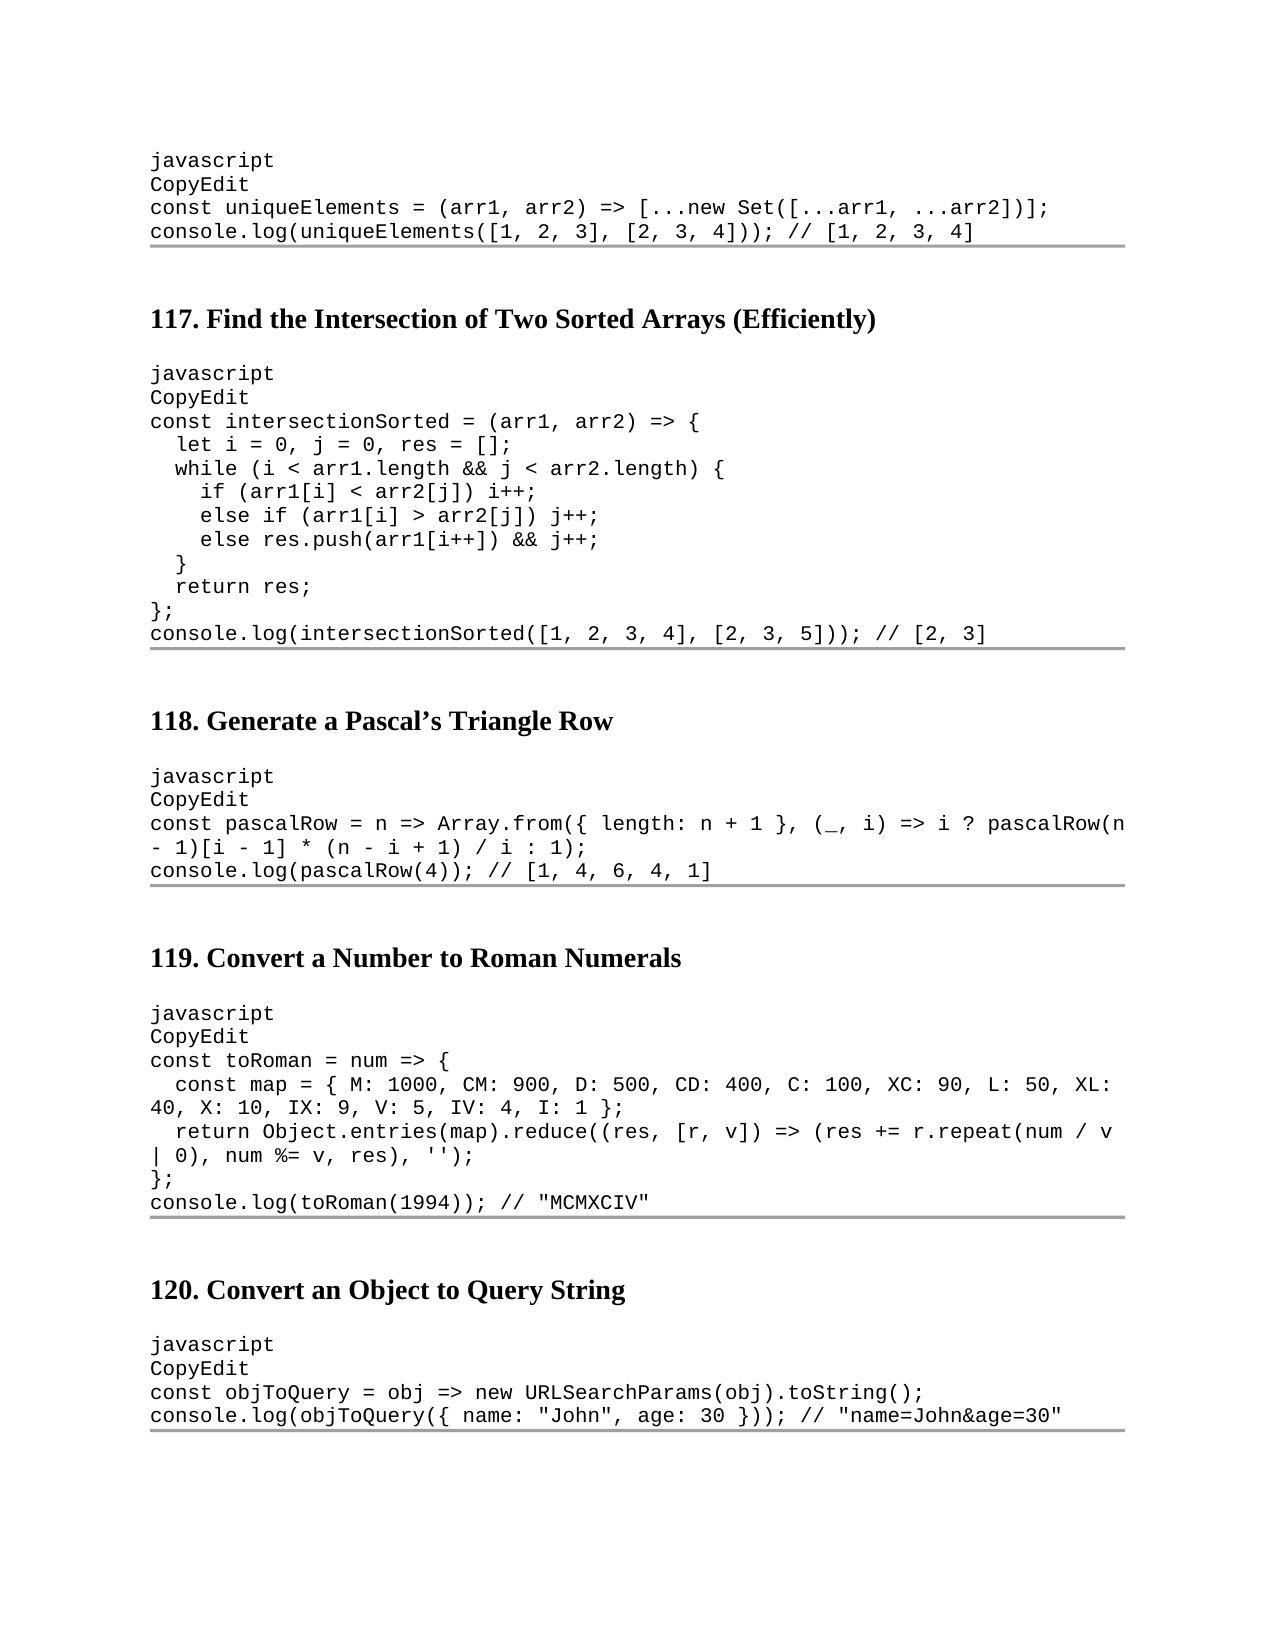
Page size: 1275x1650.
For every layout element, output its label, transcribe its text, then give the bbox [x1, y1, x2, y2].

text console.log(toRoman(1994)); // "MCMXCIV" [150, 1192, 1125, 1215]
text console.log(pascalRow(4)); // [1, 4, 6, 4, 1] [150, 860, 1125, 884]
text javascript [150, 766, 1125, 789]
text const pascalRow = n => Array.from({ length: n + 1 }, (_, i) => i ? pascalRow(n - 1)[i - 1] * (n - i + 1) / i : 1); [150, 813, 1125, 860]
text return Object.entries(map).reduce((res, [r, v]) => (res += r.repeat(num / v | 0), num %= v, res), ''); [150, 1121, 1125, 1168]
text CopyEdit [150, 789, 1125, 813]
text console.log(uniqueElements([1, 2, 3], [2, 3, 4])); // [1, 2, 3, 4] [150, 221, 1125, 244]
text const toRoman = num => { [150, 1050, 1125, 1074]
text CopyEdit [150, 1026, 1125, 1050]
text const intersectionSorted = (arr1, arr2) => { [150, 411, 1125, 434]
text }; [150, 1168, 1125, 1192]
text const objToQuery = obj => new URLSearchParams(obj).toString(); [150, 1382, 1125, 1405]
text 120. Convert an Object to Query String [150, 1273, 1125, 1305]
text else if (arr1[i] > arr2[j]) j++; [150, 505, 1125, 529]
text } [150, 552, 1125, 576]
text }; [150, 600, 1125, 623]
text javascript [150, 150, 1125, 174]
text const uniqueElements = (arr1, arr2) => [...new Set([...arr1, ...arr2])]; [150, 197, 1125, 221]
text 119. Convert a Number to Roman Numerals [150, 941, 1125, 974]
text if (arr1[i] < arr2[j]) i++; [150, 482, 1125, 505]
text javascript [150, 1334, 1125, 1358]
text javascript [150, 363, 1125, 387]
text CopyEdit [150, 387, 1125, 411]
text CopyEdit [150, 174, 1125, 197]
text const map = { M: 1000, CM: 900, D: 500, CD: 400, C: 100, XC: 90, L: 50, XL: 40, X: 10, IX: 9, V: 5, IV: 4, I: 1 }; [150, 1074, 1125, 1121]
text 118. Generate a Pascal’s Triangle Row [150, 704, 1125, 737]
text else res.push(arr1[i++]) && j++; [150, 529, 1125, 552]
text console.log(objToQuery({ name: "John", age: 30 })); // "name=John&age=30" [150, 1405, 1125, 1428]
text let i = 0, j = 0, res = []; [150, 434, 1125, 458]
text while (i < arr1.length && j < arr2.length) { [150, 458, 1125, 482]
text console.log(intersectionSorted([1, 2, 3, 4], [2, 3, 5])); // [2, 3] [150, 623, 1125, 647]
text return res; [150, 576, 1125, 600]
text 117. Find the Intersection of Two Sorted Arrays (Efficiently) [150, 302, 1125, 334]
text CopyEdit [150, 1358, 1125, 1382]
text javascript [150, 1003, 1125, 1026]
